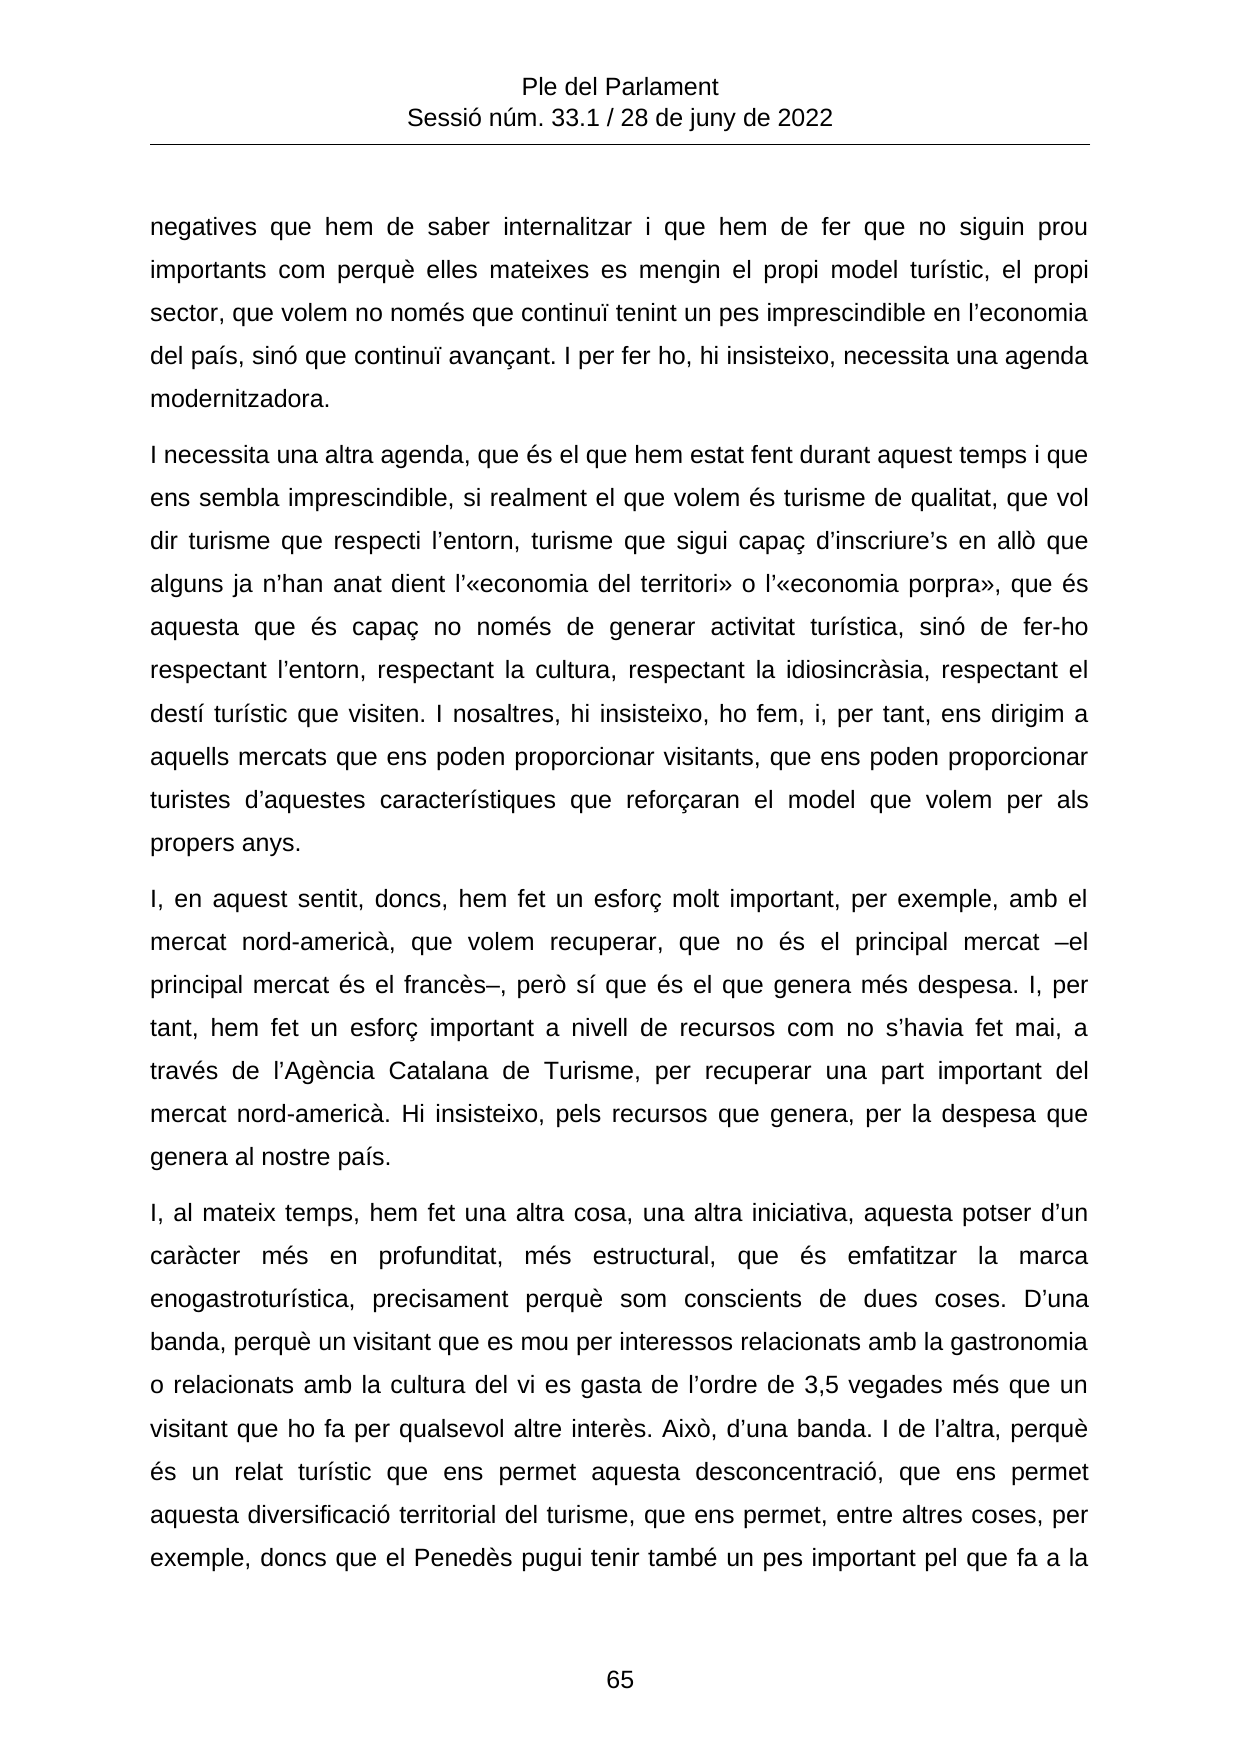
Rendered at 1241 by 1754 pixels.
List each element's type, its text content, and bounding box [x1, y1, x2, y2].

text I necessita una altra agenda, que és el que hem estat fent durant aquest temps i que ens sembla imprescindible, si realment el que volem és turisme de qualitat, que vol dir turisme que respecti l’entorn, turisme que sigui capaç d’inscriure’s en allò que alguns ja n’han anat dient l’«economia del territori» o l’«economia porpra», que és aquesta que és capaç no només de generar activitat turística, sinó de fer-ho respectant l’entorn, respectant la cultura, respectant la idiosincràsia, respectant el destí turístic que visiten. I nosaltres, hi insisteixo, ho fem, i, per tant, ens dirigim a aquells mercats que ens poden proporcionar visitants, que ens poden proporcionar turistes d’aquestes característiques que reforçaran el model que volem per als propers anys. [150, 440, 1090, 857]
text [150, 1198, 1090, 1572]
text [150, 212, 1090, 413]
text I, en aquest sentit, doncs, hem fet un esforç molt important, per exemple, amb el mercat nord-americà, que volem recuperar, que no és el principal mercat –el principal mercat és el francès–, però sí que és el que genera més despesa. I, per tant, hem fet un esforç important a nivell de recursos com no s’havia fet mai, a través de l’Agència Catalana de Turisme, per recuperar una part important del mercat nord-americà. Hi insisteixo, pels recursos que genera, per la despesa que genera al nostre país. [150, 884, 1090, 1171]
